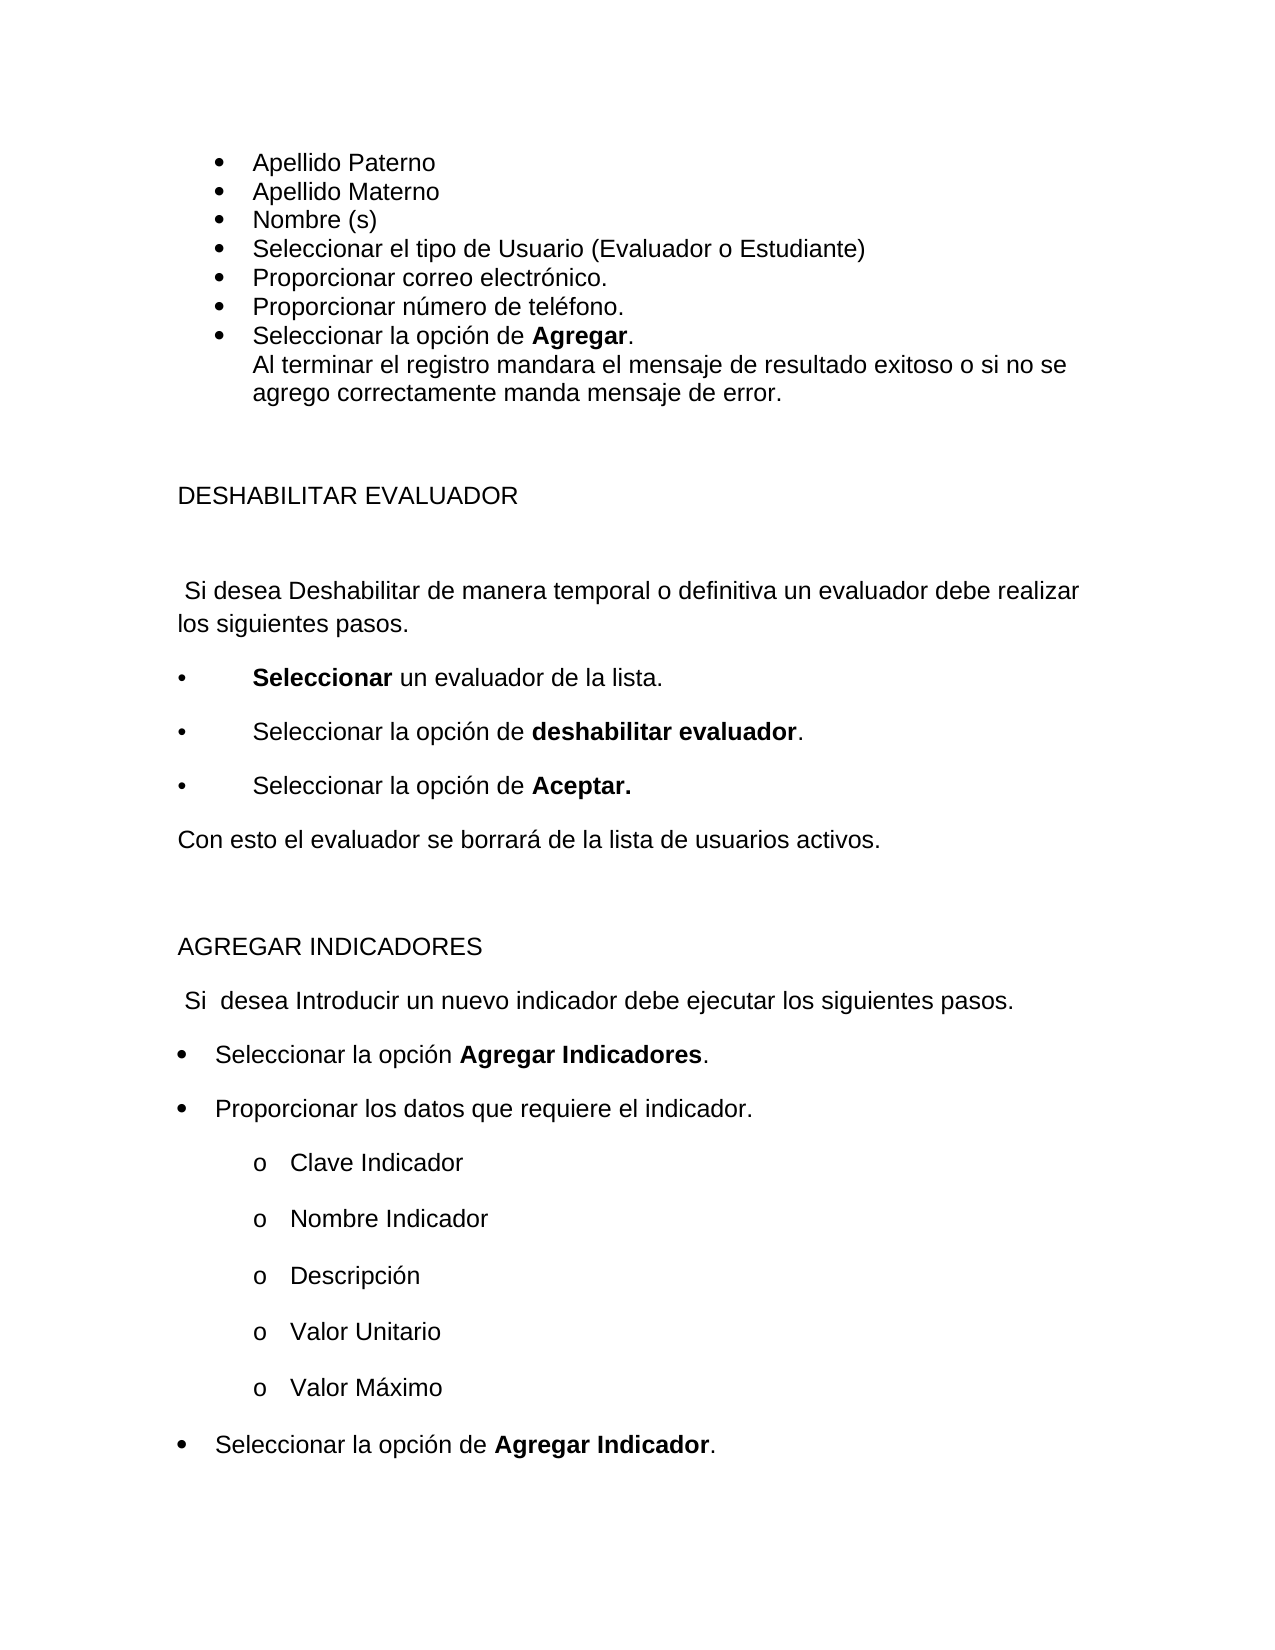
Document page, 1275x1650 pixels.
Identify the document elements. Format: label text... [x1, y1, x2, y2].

text AGREGAR INDICADORES [177, 932, 1098, 961]
list Proporcionar los datos que requiere el indicador. [177, 1094, 1098, 1123]
text Con esto el evaluador se borrará de la lista de usuarios activos. [177, 825, 1098, 853]
list Descripción [252, 1261, 1098, 1292]
list Al terminar el registro mandara el mensaje de resultado exitoso o si no se agrego correctamente manda mensaje de error. [252, 349, 1098, 407]
list Seleccionar el tipo de Usuario (Evaluador o Estudiante) [215, 234, 1098, 263]
text • Seleccionar la opción de Aceptar. [177, 771, 1098, 799]
list Proporcionar número de teléfono. [215, 292, 1098, 321]
list Apellido Materno [215, 176, 1098, 205]
list Nombre Indicador [252, 1204, 1098, 1235]
text DESHABILITAR EVALUADOR [177, 481, 1098, 510]
list Seleccionar la opción de Agregar. [215, 321, 1098, 349]
text • Seleccionar la opción de deshabilitar evaluador. [177, 717, 1098, 746]
list Seleccionar la opción de Agregar Indicador. [177, 1430, 1098, 1459]
list Apellido Paterno [215, 148, 1098, 176]
text Si desea Deshabilitar de manera temporal o definitiva un evaluador debe realizar los siguientes pasos. [177, 576, 1098, 638]
list Nombre (s) [215, 205, 1098, 234]
list Seleccionar la opción Agregar Indicadores. [177, 1040, 1098, 1069]
list Valor Unitario [252, 1317, 1098, 1348]
text • Seleccionar un evaluador de la lista. [177, 663, 1098, 692]
list Proporcionar correo electrónico. [215, 263, 1098, 292]
text Si desea Introducir un nuevo indicador debe ejecutar los siguientes pasos. [177, 986, 1098, 1015]
list Valor Máximo [252, 1373, 1098, 1404]
list Clave Indicador [252, 1148, 1098, 1179]
